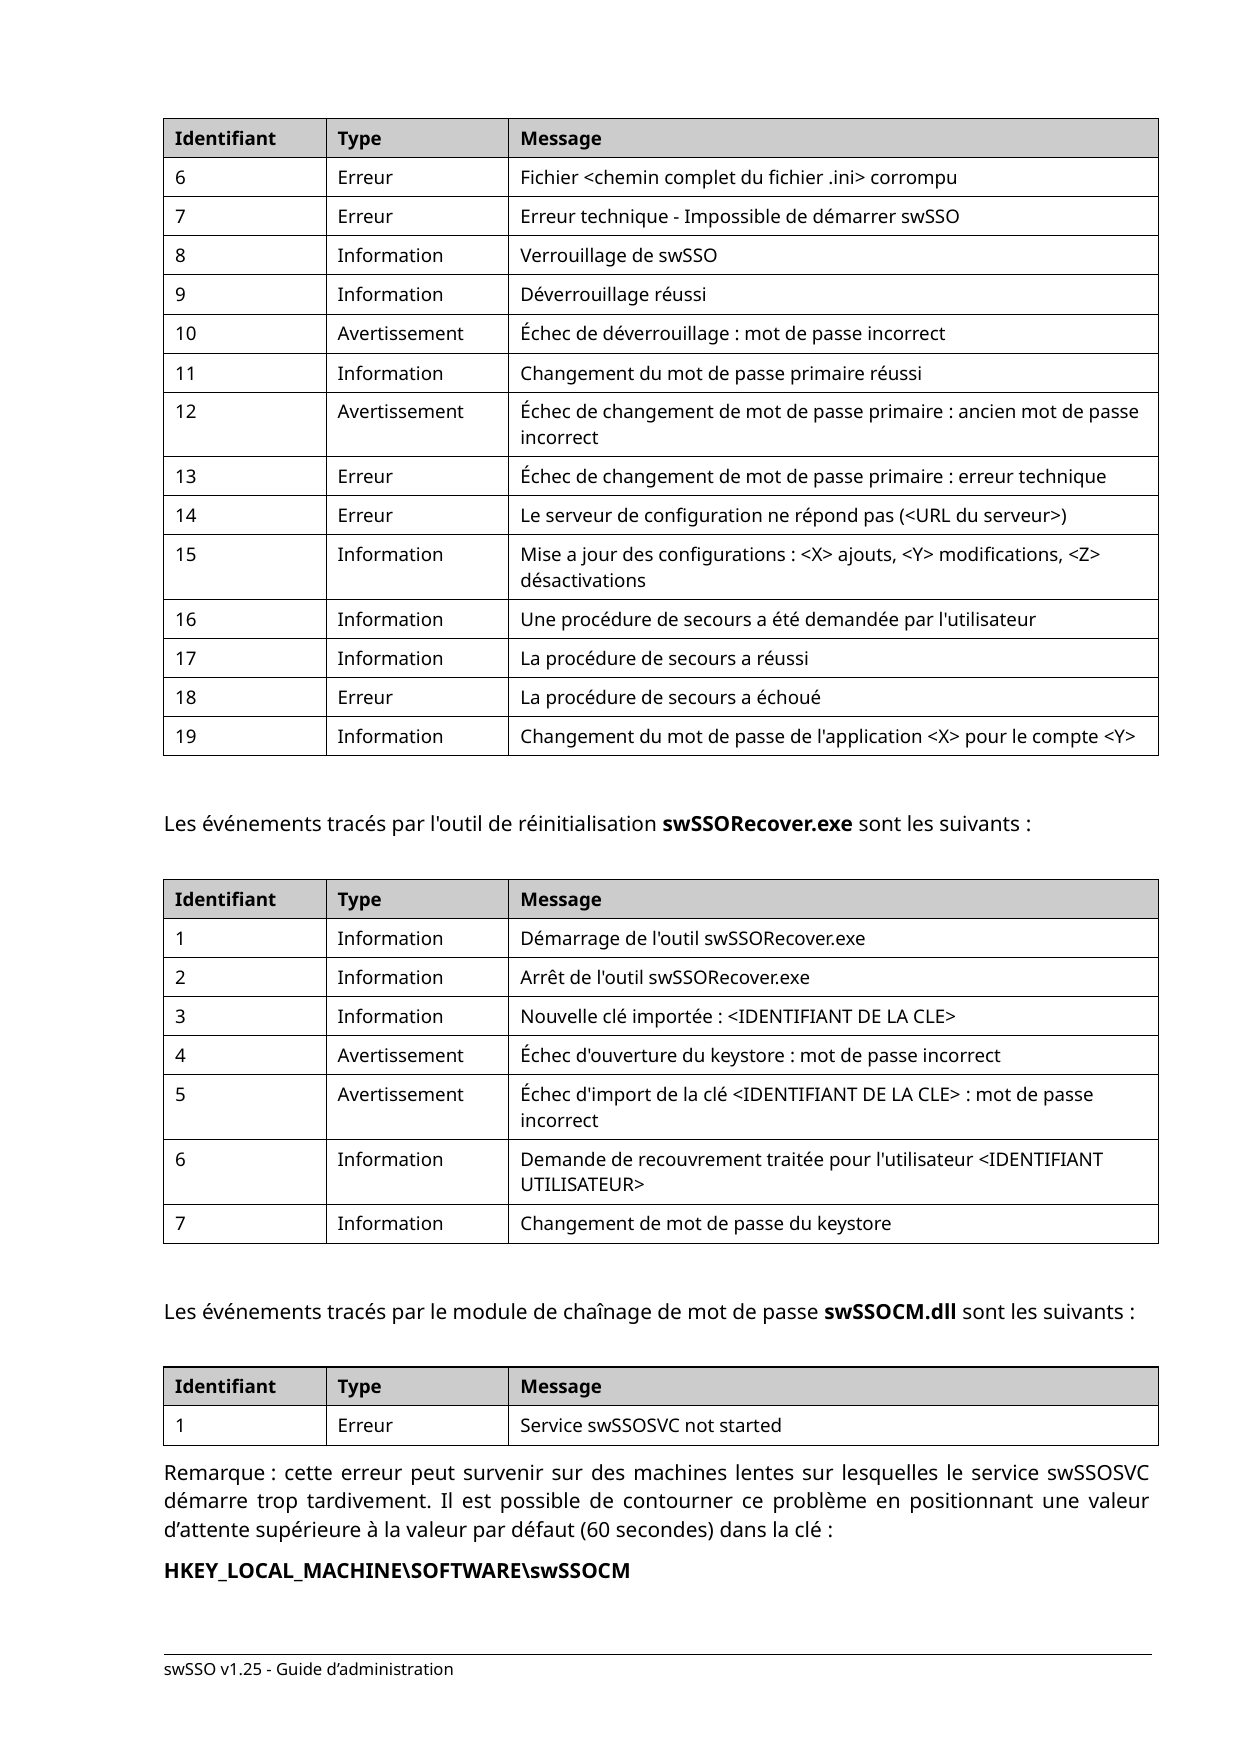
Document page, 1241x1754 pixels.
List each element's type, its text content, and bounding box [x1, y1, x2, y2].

table_cell Erreur [327, 496, 508, 534]
table_cell 7 [164, 197, 326, 235]
table_header Type [327, 1368, 508, 1405]
table_cell Information [327, 717, 508, 755]
table_cell Information [327, 958, 508, 996]
table_cell 5 [164, 1075, 326, 1139]
table_cell Erreur [327, 1406, 508, 1444]
table_cell Démarrage de l'outil swSSORecover.exe [509, 919, 1158, 957]
table_cell Avertissement [327, 1036, 508, 1074]
table_cell 1 [164, 1406, 326, 1444]
table_cell 8 [164, 236, 326, 274]
table_cell Information [327, 535, 508, 599]
table_cell Avertissement [327, 393, 508, 456]
table_cell Échec de déverrouillage : mot de passe incorrect [509, 315, 1158, 352]
text Remarque : cette erreur peut survenir sur des machines lentes sur lesquelles le service swSSOSVC démarre trop tardivement. Il est possible de contourner ce problème en positionnant une valeur d’attente supérieure à la valeur par défaut (60 secondes) dans la clé : [164, 1458, 1152, 1543]
table_header Identifiant [164, 1368, 326, 1405]
table_cell Nouvelle clé importée : <IDENTIFIANT DE LA CLE> [509, 997, 1158, 1035]
table_cell 1 [164, 919, 326, 957]
table_cell 3 [164, 997, 326, 1035]
table_cell Déverrouillage réussi [509, 275, 1158, 313]
table_cell 13 [164, 457, 326, 495]
table_cell Le serveur de configuration ne répond pas (<URL du serveur>) [509, 496, 1158, 534]
table_cell 18 [164, 678, 326, 716]
table_cell Échec de changement de mot de passe primaire : ancien mot de passe incorrect [509, 393, 1158, 456]
table_header Message [509, 119, 1158, 157]
table_cell Information [327, 997, 508, 1035]
table_cell Avertissement [327, 315, 508, 352]
table_cell 4 [164, 1036, 326, 1074]
table_cell Information [327, 236, 508, 274]
table_cell Arrêt de l'outil swSSORecover.exe [509, 958, 1158, 996]
table_cell 2 [164, 958, 326, 996]
table_cell Échec d'ouverture du keystore : mot de passe incorrect [509, 1036, 1158, 1074]
table_cell Changement de mot de passe du keystore [509, 1205, 1158, 1242]
table_cell Information [327, 1205, 508, 1242]
table_cell Échec d'import de la clé <IDENTIFIANT DE LA CLE> : mot de passe incorrect [509, 1075, 1158, 1139]
table_cell Verrouillage de swSSO [509, 236, 1158, 274]
table_header Identifiant [164, 880, 326, 918]
table_cell Service swSSOSVC not started [509, 1406, 1158, 1444]
table_header Message [509, 880, 1158, 918]
table_cell 16 [164, 600, 326, 638]
table_cell Information [327, 639, 508, 677]
table_cell 15 [164, 535, 326, 599]
table_cell Fichier <chemin complet du fichier .ini> corrompu [509, 158, 1158, 196]
table_cell Échec de changement de mot de passe primaire : erreur technique [509, 457, 1158, 495]
text Les événements tracés par le module de chaînage de mot de passe swSSOCM.dll sont les suivants : [164, 1297, 1152, 1325]
table_cell Une procédure de secours a été demandée par l'utilisateur [509, 600, 1158, 638]
table_cell Erreur [327, 197, 508, 235]
table_header Identifiant [164, 119, 326, 157]
table_cell Erreur technique - Impossible de démarrer swSSO [509, 197, 1158, 235]
table_header Message [509, 1368, 1158, 1405]
table_cell Changement du mot de passe de l'application <X> pour le compte <Y> [509, 717, 1158, 755]
table_cell 6 [164, 1140, 326, 1203]
table_cell 9 [164, 275, 326, 313]
text Les événements tracés par l'outil de réinitialisation swSSORecover.exe sont les suivants : [164, 809, 1152, 838]
table_cell Erreur [327, 678, 508, 716]
table_cell 14 [164, 496, 326, 534]
text HKEY_LOCAL_MACHINE\SOFTWARE\swSSOCM [164, 1556, 1152, 1584]
table_cell 10 [164, 315, 326, 352]
table_cell Avertissement [327, 1075, 508, 1139]
table_cell Changement du mot de passe primaire réussi [509, 354, 1158, 392]
table_cell 6 [164, 158, 326, 196]
table_cell Demande de recouvrement traitée pour l'utilisateur <IDENTIFIANT UTILISATEUR> [509, 1140, 1158, 1203]
table_cell 11 [164, 354, 326, 392]
table_cell Information [327, 1140, 508, 1203]
table_header Type [327, 880, 508, 918]
table_cell Mise a jour des configurations : <X> ajouts, <Y> modifications, <Z> désactivations [509, 535, 1158, 599]
table_cell 17 [164, 639, 326, 677]
table_cell La procédure de secours a échoué [509, 678, 1158, 716]
table_cell 7 [164, 1205, 326, 1242]
table_cell 12 [164, 393, 326, 456]
table_cell Information [327, 354, 508, 392]
table_cell Erreur [327, 158, 508, 196]
table_cell Information [327, 919, 508, 957]
table_cell Information [327, 600, 508, 638]
table_cell La procédure de secours a réussi [509, 639, 1158, 677]
table_cell 19 [164, 717, 326, 755]
table_cell Erreur [327, 457, 508, 495]
table_header Type [327, 119, 508, 157]
table_cell Information [327, 275, 508, 313]
